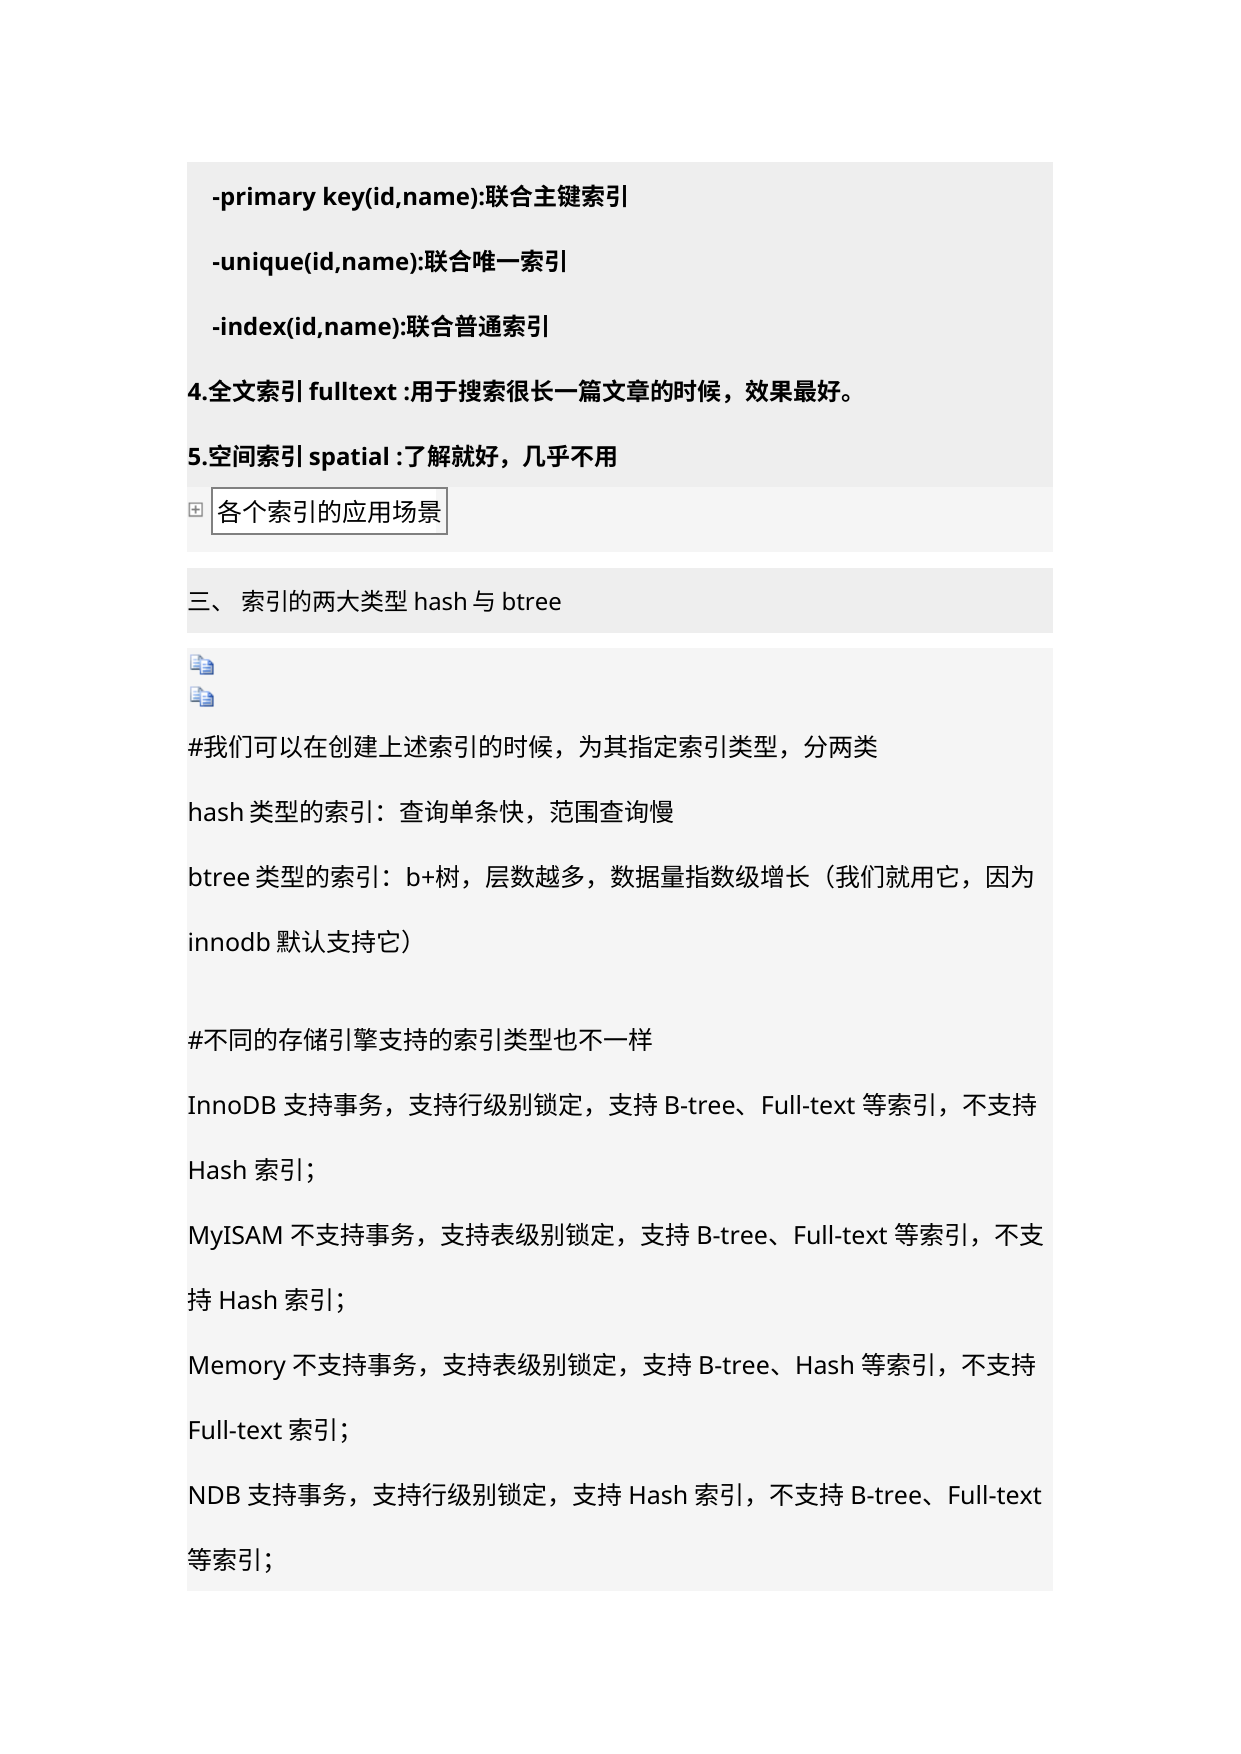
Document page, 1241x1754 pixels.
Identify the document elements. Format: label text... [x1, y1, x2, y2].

text 4.全文索引fulltext :用于搜索很长一篇文章的时候，效果最好。 [187, 357, 1053, 422]
text Memory 不支持事务，支持表级别锁定，支持 B-tree、Hash 等索引，不支持 Full-text 索引； [187, 1331, 1053, 1461]
text -index(id,name):联合普通索引 [187, 292, 1053, 357]
picture [187, 648, 219, 712]
text 三、 索引的两大类型hash与btree [187, 568, 1053, 633]
text MyISAM 不支持事务，支持表级别锁定，支持 B-tree、Full-text 等索引，不支持 Hash 索引； [187, 1201, 1053, 1331]
text #我们可以在创建上述索引的时候，为其指定索引类型，分两类 [187, 713, 1053, 778]
text NDB 支持事务，支持行级别锁定，支持 Hash 索引，不支持 B-tree、Full-text 等索引； [187, 1461, 1053, 1591]
text hash类型的索引：查询单条快，范围查询慢 [187, 778, 1053, 843]
picture [187, 496, 205, 522]
text -unique(id,name):联合唯一索引 [187, 227, 1053, 292]
text #不同的存储引擎支持的索引类型也不一样 [187, 1006, 1053, 1071]
text 各个索引的应用场景 [187, 487, 1053, 552]
text -primary key(id,name):联合主键索引 [187, 162, 1053, 227]
text btree类型的索引：b+树，层数越多，数据量指数级增长（我们就用它，因为innodb默认支持它） [187, 843, 1053, 973]
text InnoDB 支持事务，支持行级别锁定，支持 B-tree、Full-text 等索引，不支持 Hash 索引； [187, 1071, 1053, 1201]
text 5.空间索引spatial :了解就好，几乎不用 [187, 422, 1053, 487]
